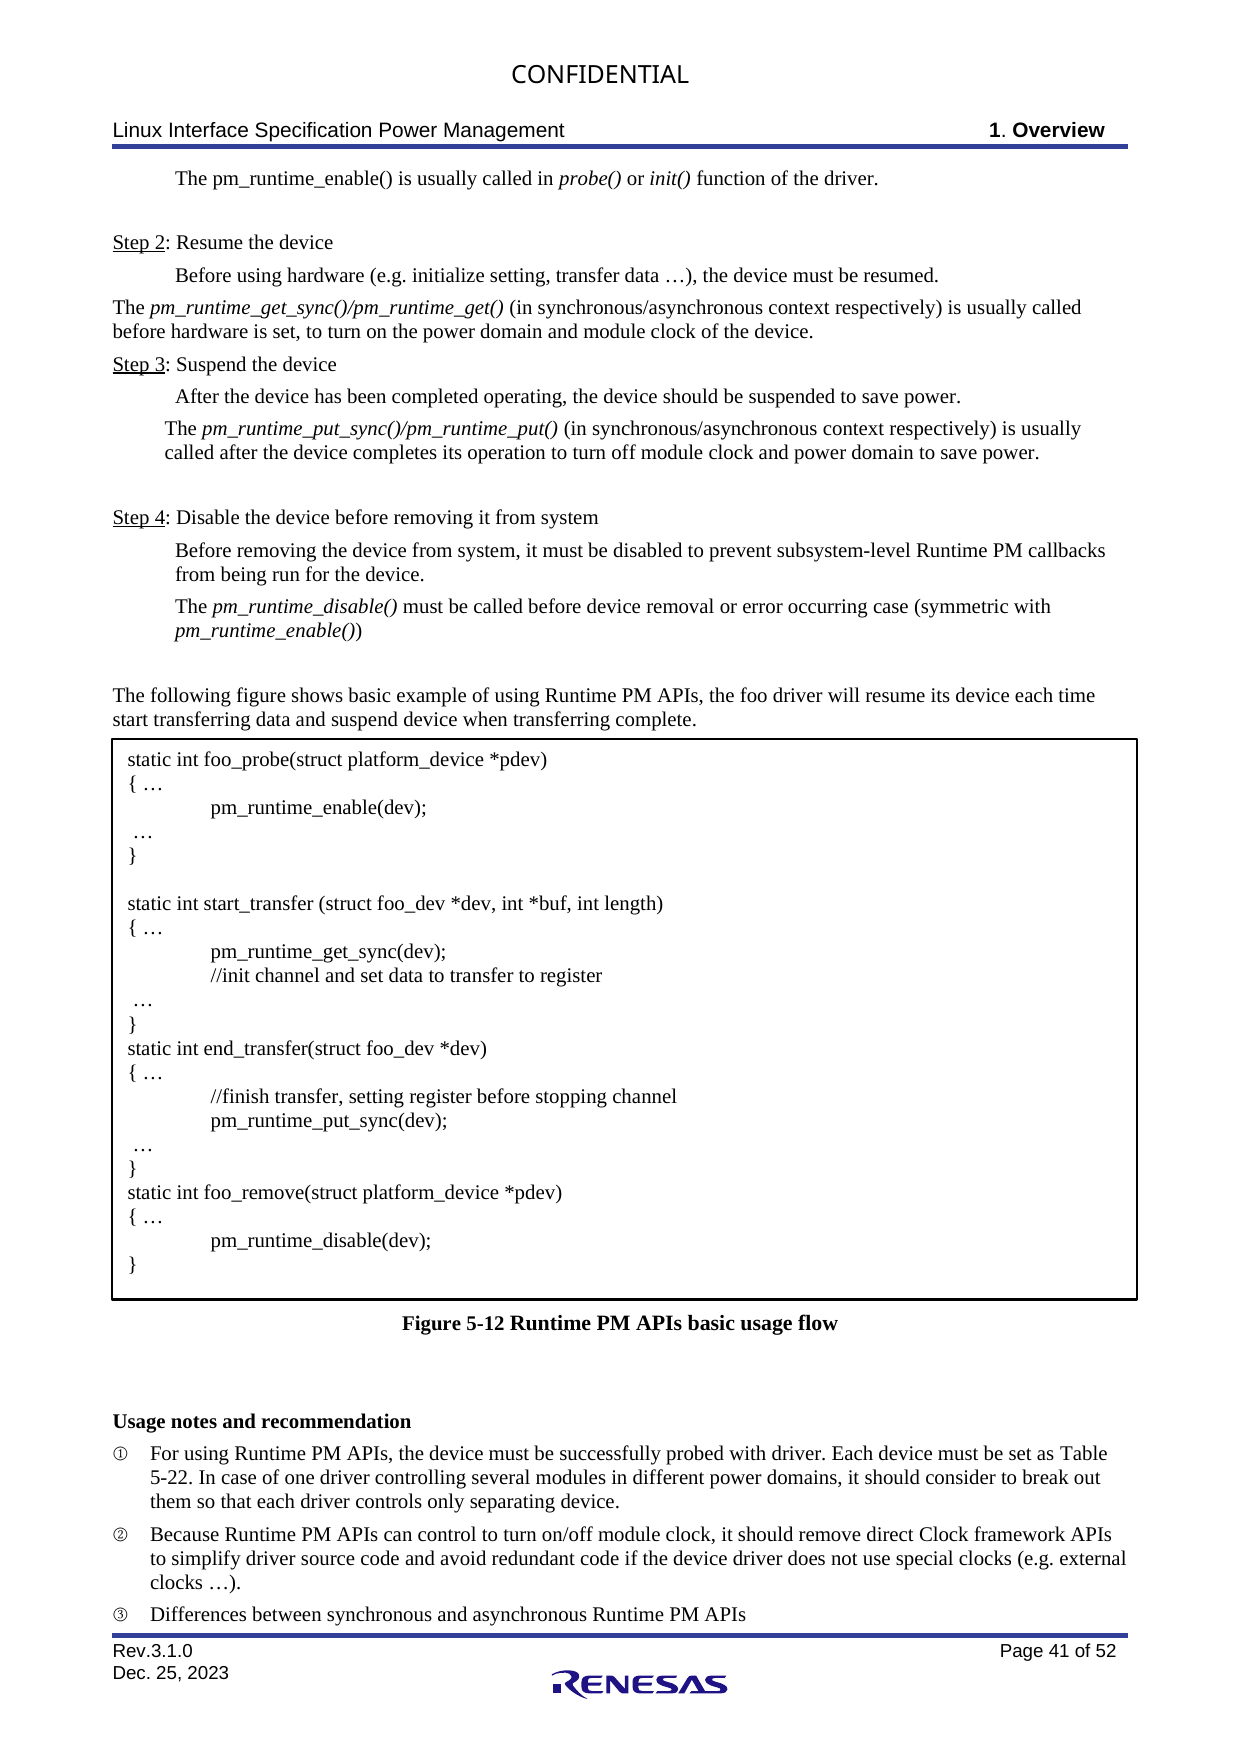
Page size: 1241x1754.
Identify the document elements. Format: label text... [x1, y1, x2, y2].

text The pm_runtime_enable() is usually called in probe() or init() function of the driver. [112, 165, 1128, 189]
text After the device has been completed operating, the device should be suspended to save power. [112, 384, 1128, 408]
text Step 4: Disable the device before removing it from system [112, 505, 1128, 529]
list For using Runtime PM APIs, the device must be successfully probed with driver. Each device must be set as . In case of one driver controlling several modules in different power domains, it should consider to break out them so that each driver controls only separating device. [112, 1441, 1128, 1513]
text The pm_runtime_get_sync()/pm_runtime_get() (in synchronous/asynchronous context respectively) is usually called before hardware is set, to turn on the power domain and module clock of the device. [112, 295, 1128, 343]
text Figure 5-12 Runtime PM APIs basic usage flow [112, 1310, 1128, 1335]
list Differences between synchronous and asynchronous Runtime PM APIs [112, 1602, 1128, 1626]
text The following figure shows basic example of using Runtime PM APIs, the foo driver will resume its device each time start transferring data and suspend device when transferring complete. [112, 683, 1128, 731]
text Usage notes and recommendation [112, 1408, 1128, 1433]
text Before removing the device from system, it must be disabled to prevent subsystem-level Runtime PM callbacks from being run for the device. [175, 537, 1128, 586]
list Because Runtime PM APIs can control to turn on/off module clock, it should remove direct Clock framework APIs to simplify driver source code and avoid redundant code if the device driver does not use special clocks (e.g. external clocks …). [112, 1521, 1128, 1594]
text The pm_runtime_put_sync()/pm_runtime_put() (in synchronous/asynchronous context respectively) is usually called after the device completes its operation to turn off module clock and power domain to save power. [164, 416, 1128, 464]
text Step 3: Suspend the device [112, 351, 1128, 376]
text The pm_runtime_disable() must be called before device removal or error occurring case (symmetric with pm_runtime_enable()) [175, 594, 1128, 642]
text Before using hardware (e.g. initialize setting, transfer data …), the device must be resumed. [112, 263, 1128, 287]
text Step 2: Resume the device [112, 230, 1128, 254]
